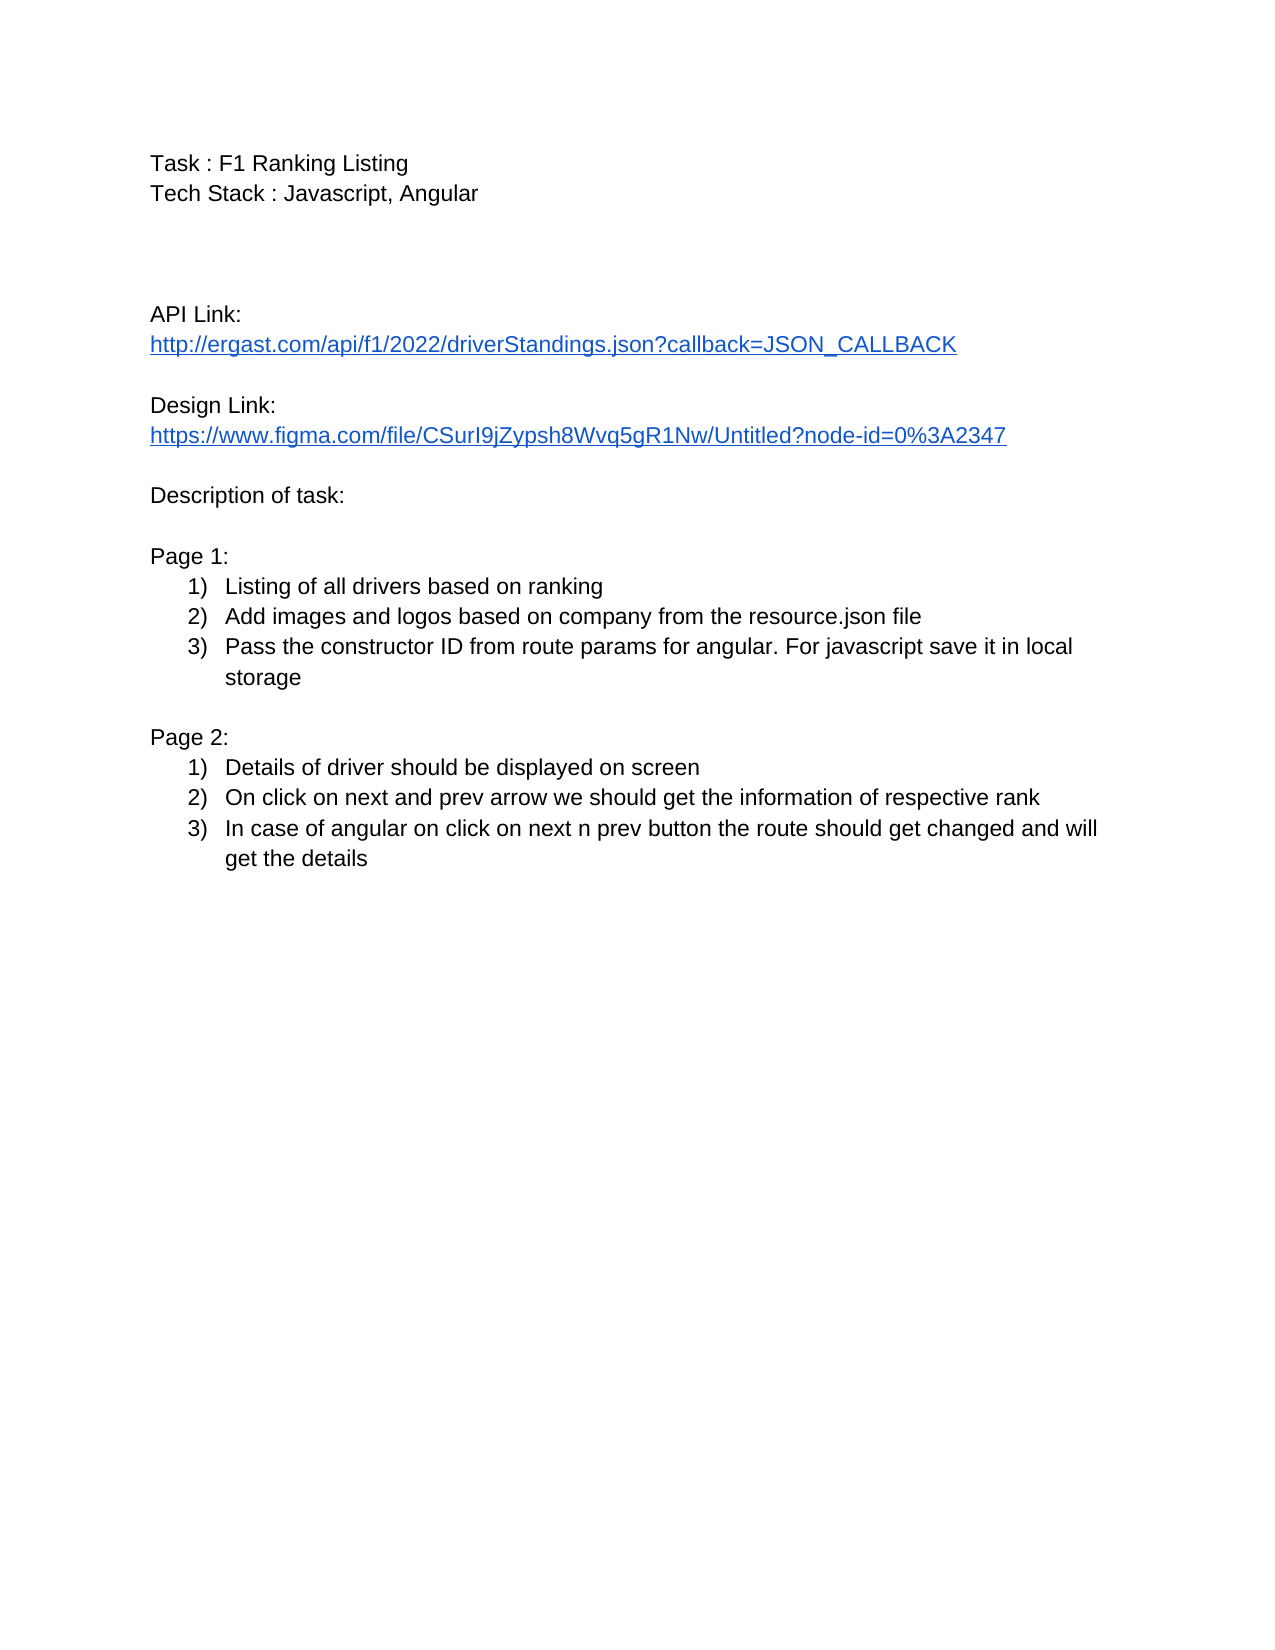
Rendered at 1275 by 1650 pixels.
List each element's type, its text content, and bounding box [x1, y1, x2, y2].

text Page 1: [150, 543, 1125, 569]
text Task : F1 Ranking Listing [150, 150, 1125, 176]
text Design Link: [150, 392, 1125, 418]
text API Link: [150, 301, 1125, 327]
list In case of angular on click on next n prev button the route should get changed and will get the details [187, 814, 1125, 871]
list Add images and logos based on company from the resource.json file [187, 603, 1125, 629]
list On click on next and prev arrow we should get the information of respective rank [187, 784, 1125, 811]
text Tech Stack : Javascript, Angular [150, 180, 1125, 207]
list Listing of all drivers based on ranking [187, 573, 1125, 599]
text Description of task: [150, 482, 1125, 509]
text Page 2: [150, 724, 1125, 750]
list Pass the constructor ID from route params for angular. For javascript save it in local storage [187, 633, 1125, 690]
text https://www.figma.com/file/CSurI9jZypsh8Wvq5gR1Nw/Untitled?node-id=0%3A2347 [150, 422, 1125, 448]
list Details of driver should be displayed on screen [187, 754, 1125, 781]
text http://ergast.com/api/f1/2022/driverStandings.json?callback=JSON_CALLBACK [150, 331, 1125, 358]
